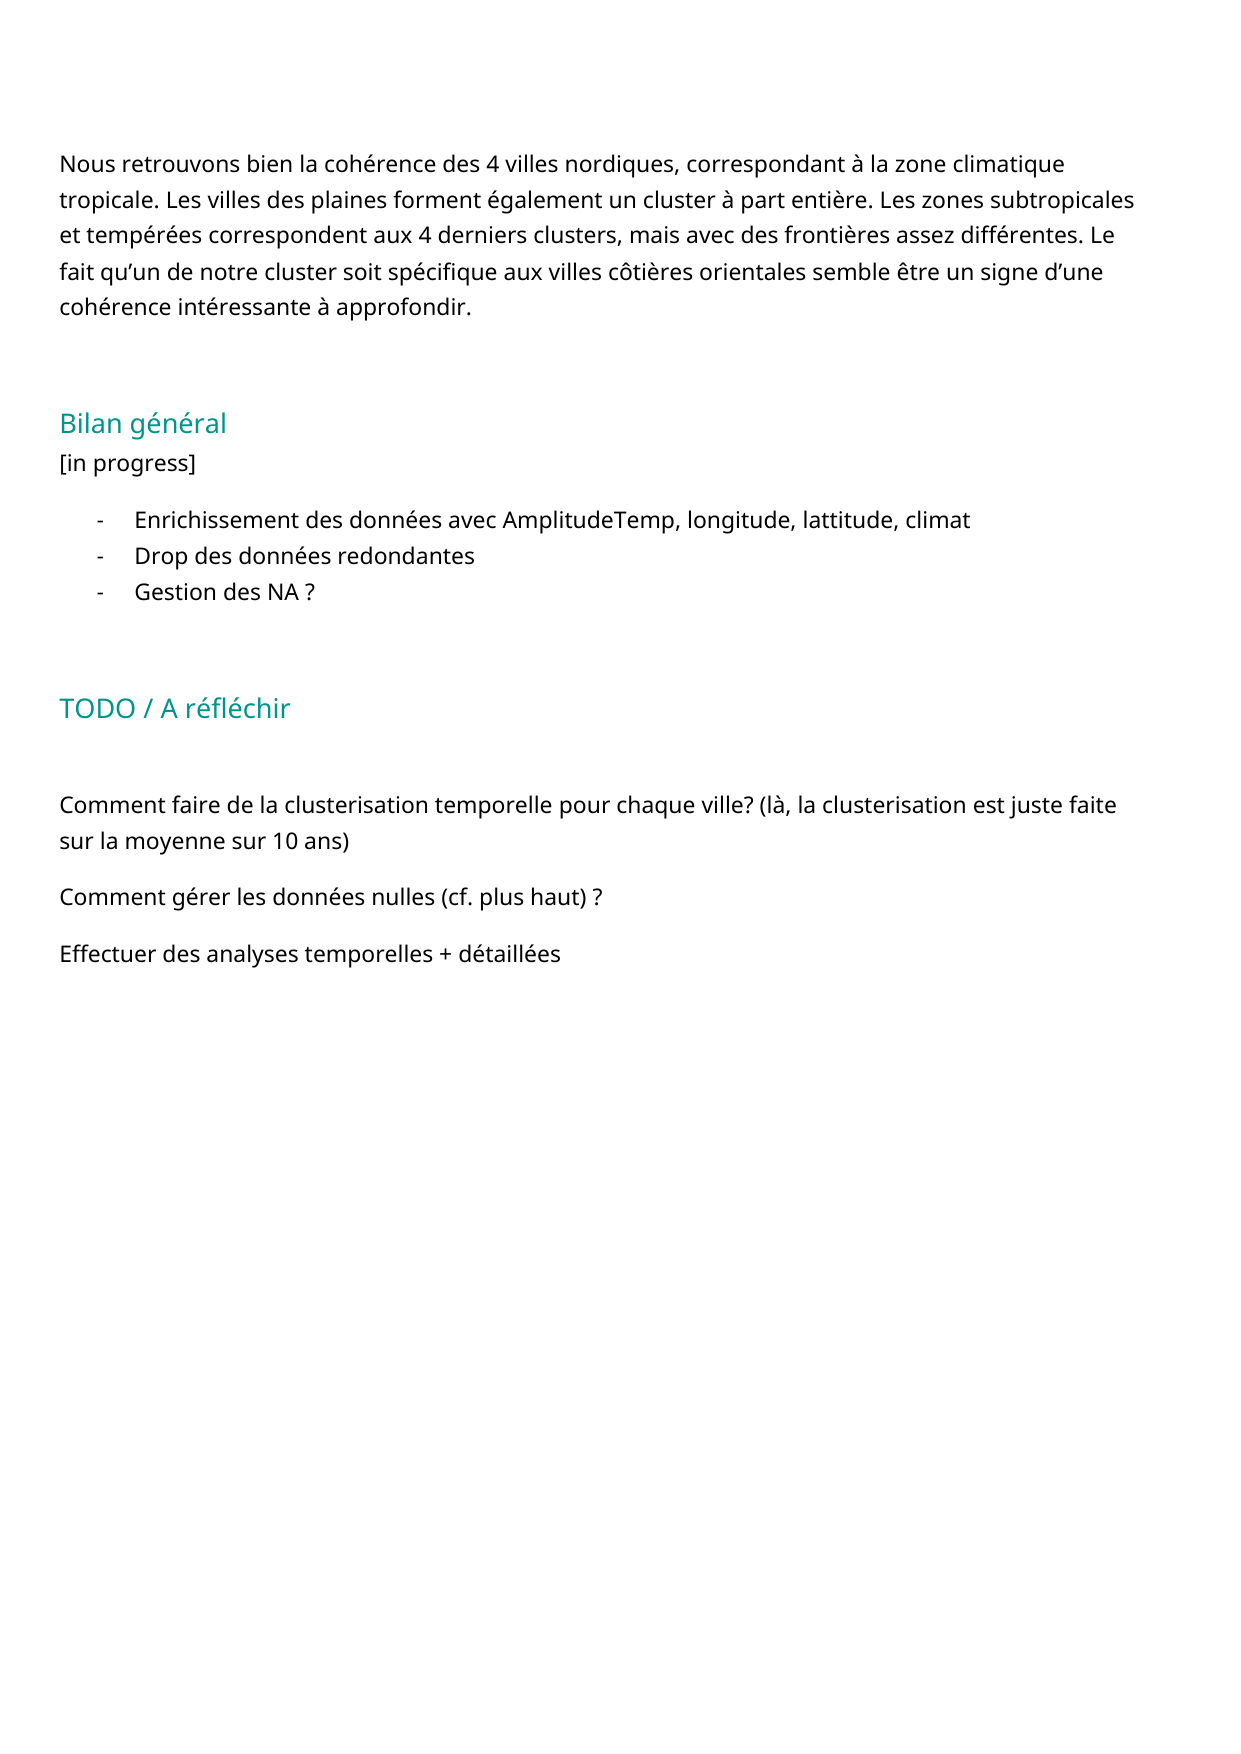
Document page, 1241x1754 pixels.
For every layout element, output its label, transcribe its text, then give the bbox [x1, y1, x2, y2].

list Drop des données redondantes [97, 540, 1152, 571]
text [in progress] [59, 447, 1152, 478]
text Comment faire de la clusterisation temporelle pour chaque ville? (là, la clusterisation est juste faite sur la moyenne sur 10 ans) [59, 789, 1152, 856]
list Enrichissement des données avec AmplitudeTemp, longitude, lattitude, climat [97, 504, 1152, 535]
subtitle TODO / A réfléchir [59, 689, 1152, 726]
subtitle Bilan général [59, 405, 1152, 442]
text Comment gérer les données nulles (cf. plus haut) ? [59, 881, 1152, 913]
list Gestion des NA ? [97, 576, 1152, 607]
text Effectuer des analyses temporelles + détaillées [59, 938, 1152, 969]
text Nous retrouvons bien la cohérence des 4 villes nordiques, correspondant à la zone climatique tropicale. Les villes des plaines forment également un cluster à part entière. Les zones subtropicales et tempérées correspondent aux 4 derniers clusters, mais avec des frontières assez différentes. Le fait qu’un de notre cluster soit spécifique aux villes côtières orientales semble être un signe d’une cohérence intéressante à approfondir. [59, 148, 1152, 323]
